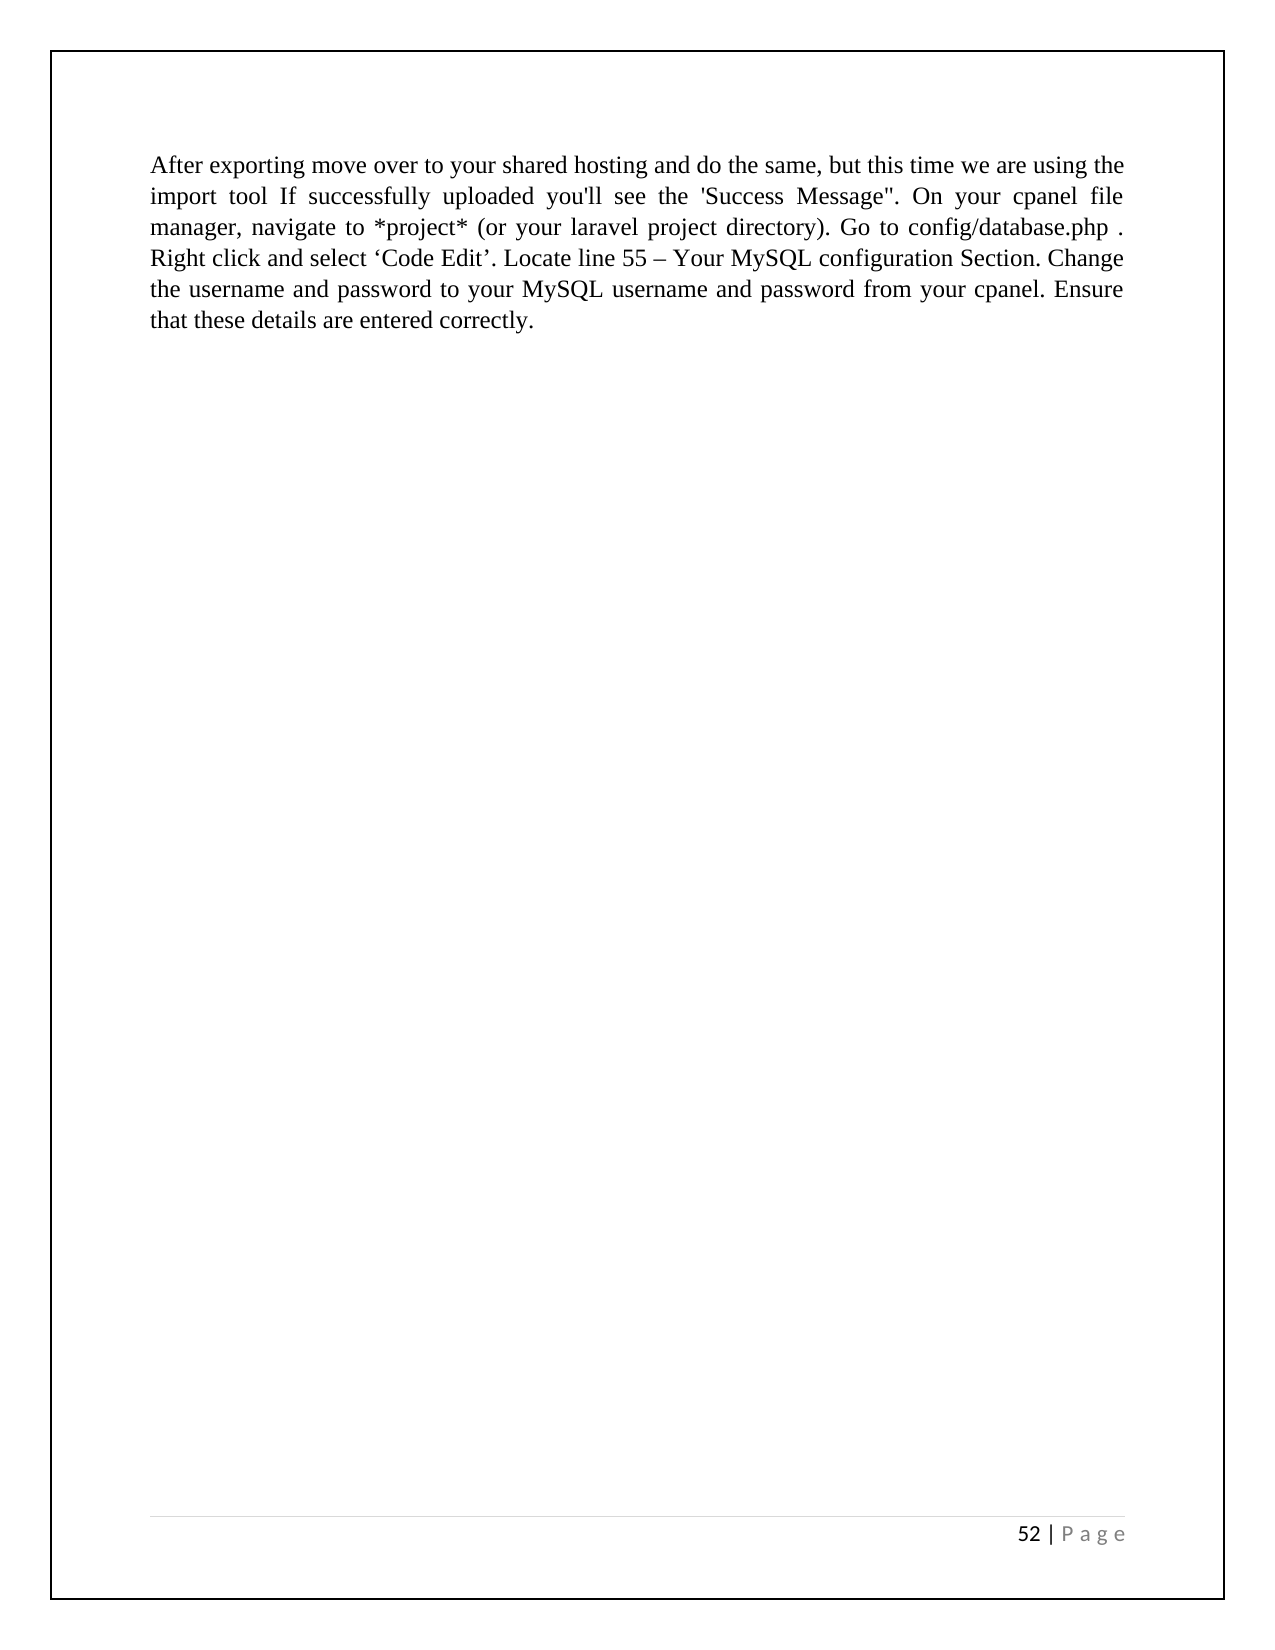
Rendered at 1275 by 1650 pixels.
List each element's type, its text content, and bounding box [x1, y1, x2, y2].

text After exporting move over to your shared hosting and do the same, but this time we are using the import tool If successfully uploaded you'll see the 'Success Message". On your cpanel file manager, navigate to *project* (or your laravel project directory). Go to config/database.php . Right click and select ‘Code Edit’. Locate line 55 – Your MySQL configuration Section. Change the username and password to your MySQL username and password from your cpanel. Ensure that these details are entered correctly. [150, 150, 1125, 334]
